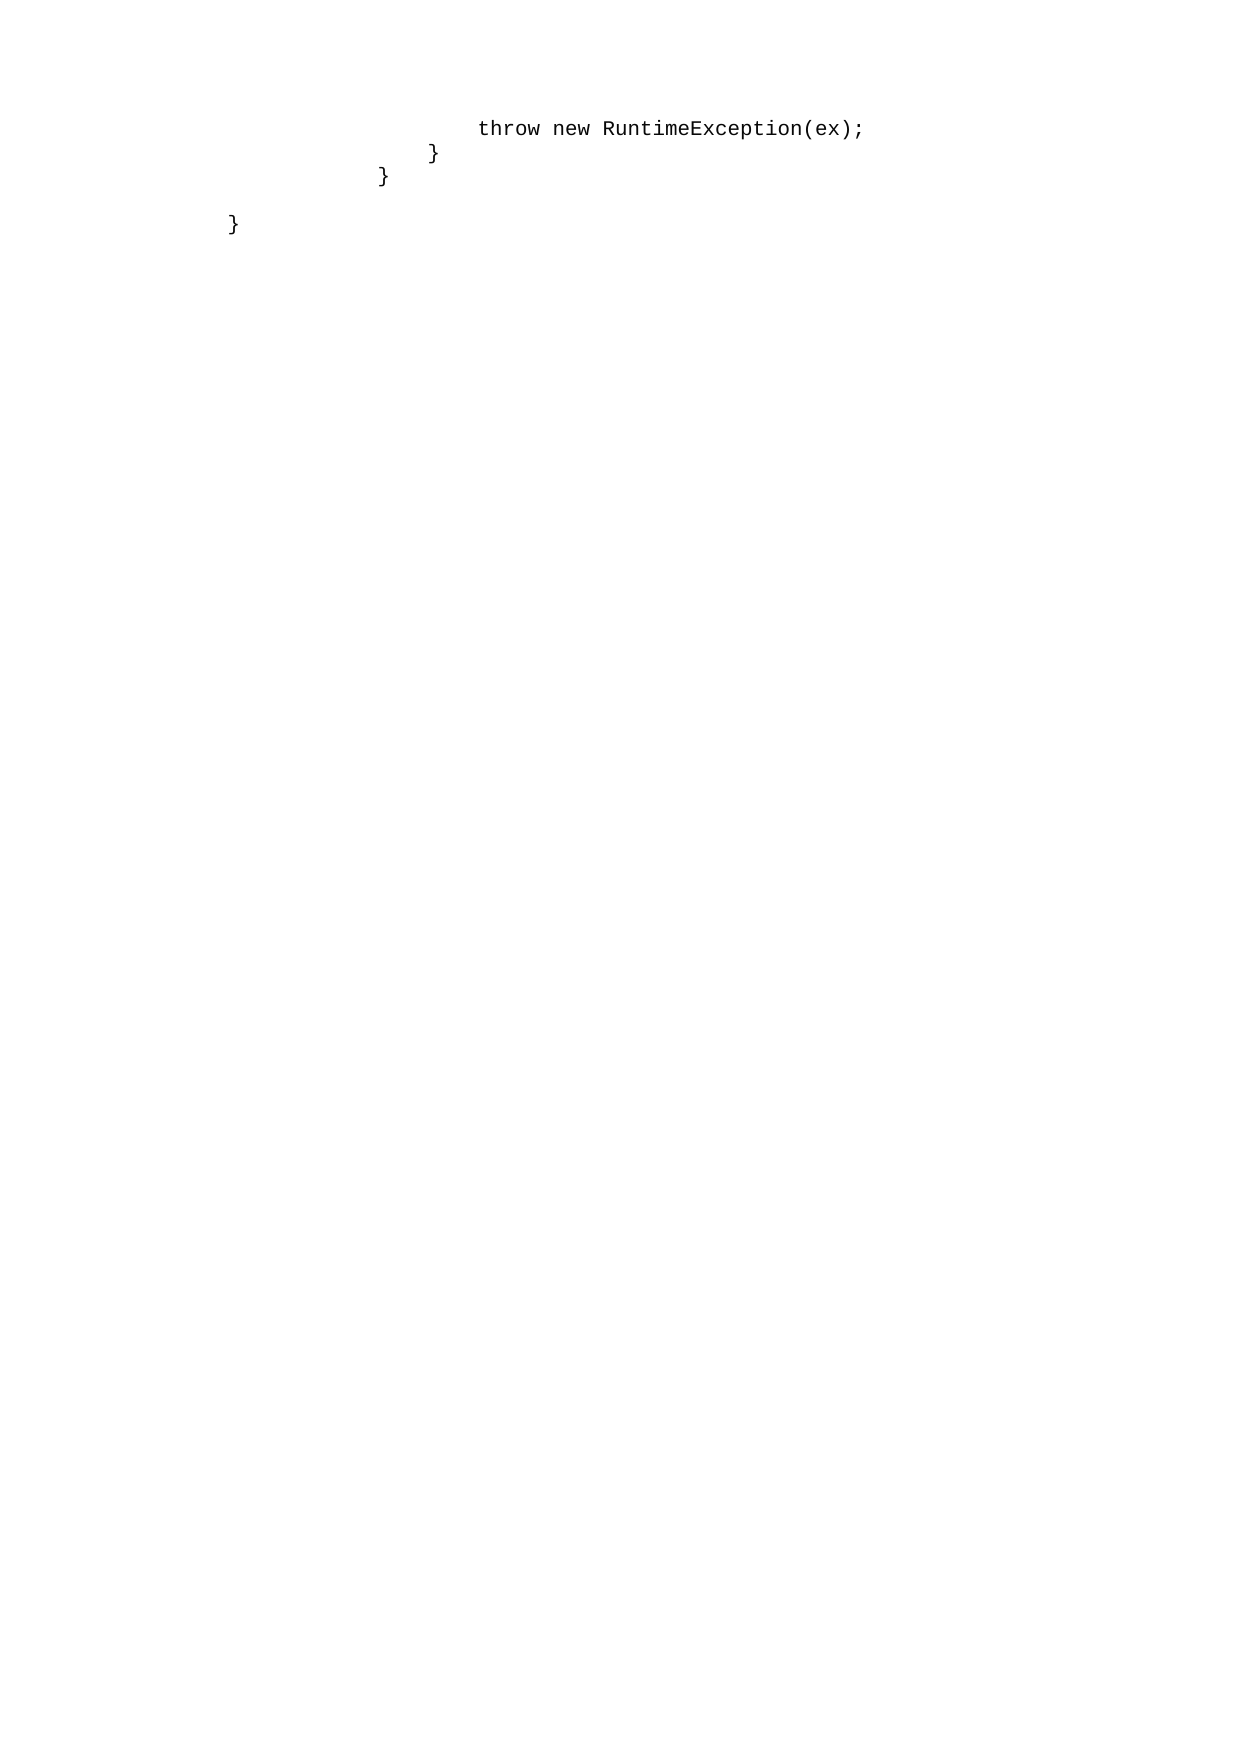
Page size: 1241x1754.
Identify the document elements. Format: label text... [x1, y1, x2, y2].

text } [177, 213, 1152, 236]
text } [177, 142, 1152, 165]
text } [177, 165, 1152, 189]
text throw new RuntimeException(ex); [177, 118, 1152, 142]
